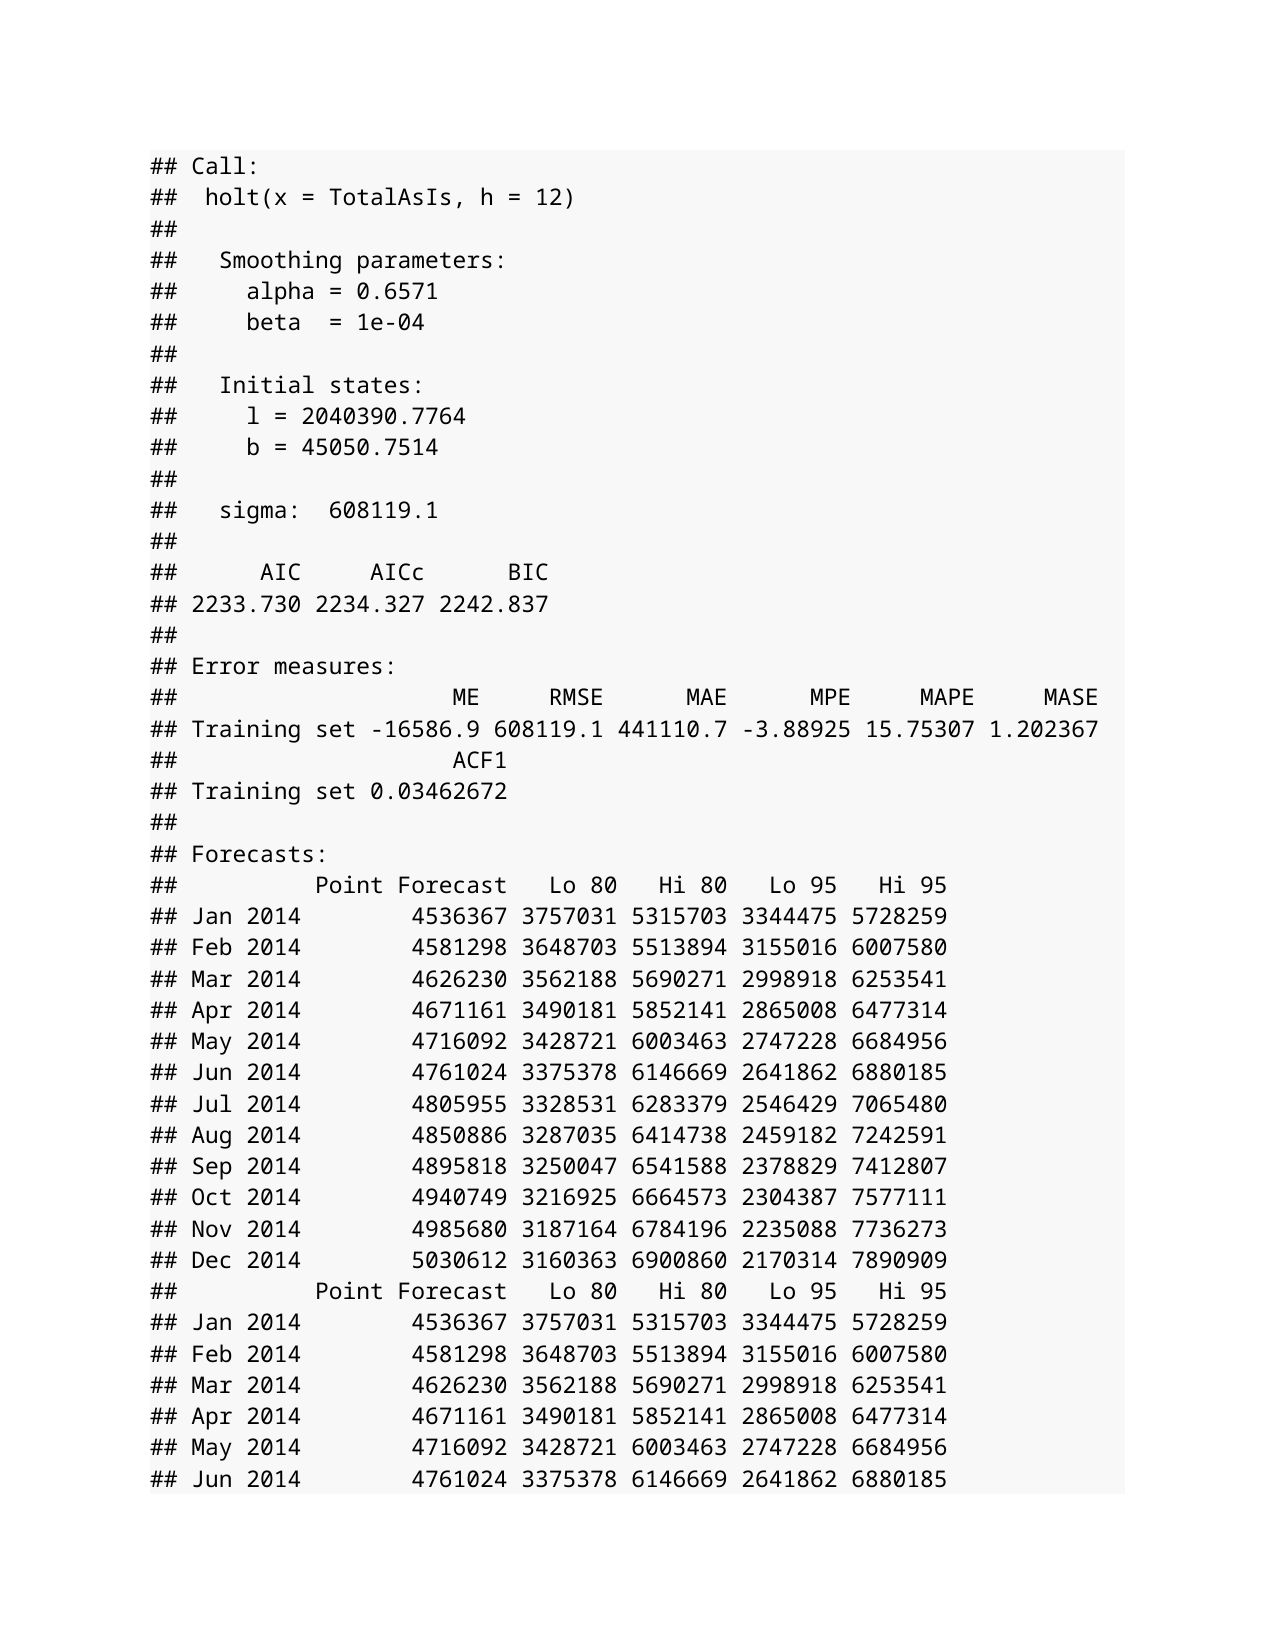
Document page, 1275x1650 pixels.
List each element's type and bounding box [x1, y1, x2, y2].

text [150, 150, 1125, 1494]
